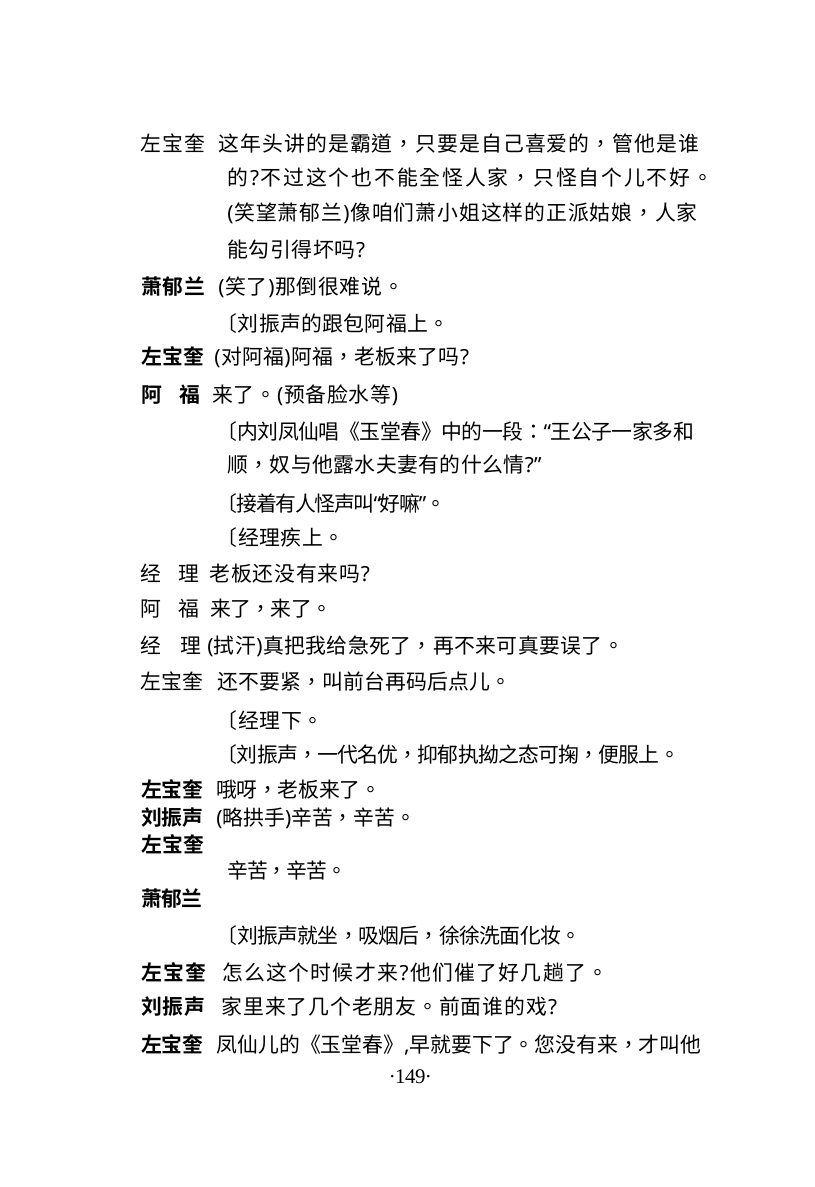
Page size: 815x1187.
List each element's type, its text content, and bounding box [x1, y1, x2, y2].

text 能勾引得坏吗? [227, 237, 717, 263]
text 经 理 老板还没有来吗? 阿 福 来了，来了。 [141, 559, 387, 623]
text 辛苦，辛苦。 [227, 858, 717, 883]
text 刘振声 (略拱手)辛苦，辛苦。 左宝奎 [141, 804, 430, 858]
text 萧郁兰 (笑了)那倒很难说。 [141, 273, 717, 299]
text 左宝奎 这年头讲的是霸道，只要是自己喜爱的，管他是谁 的?不过这个也不能全怪人家，只怪自个儿不好。 (笑望萧郁兰)像咱们萧小姐这样的正派姑娘，人家 [141, 129, 717, 226]
text 〔内刘凤仙唱《玉堂春》中的一段：“王公子一家多和 顺，奴与他露水夫妻有的什么情?” [217, 417, 707, 478]
text 萧郁兰 [141, 886, 717, 912]
text 经 理 (拭汗)真把我给急死了，再不来可真要误了。 左宝奎 还不要紧，叫前台再码后点儿。 [141, 631, 646, 696]
text 左宝奎 怎么这个时候才来?他们催了好几趟了。 刘振声 家里来了几个老朋友。前面谁的戏? [141, 958, 617, 1020]
text 左宝奎 (对阿福)阿福，老板来了吗? 阿 福 来了。(预备脸水等) [141, 342, 485, 408]
text 〔经理下。 [217, 708, 717, 734]
text 〔刘振声就坐，吸烟后，徐徐洗面化妆。 [217, 923, 717, 949]
text 〔刘振声，一代名优，抑郁执拗之态可掬，便服上。 [217, 742, 717, 768]
text 左宝奎 哦呀，老板来了。 [141, 777, 717, 803]
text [141, 1030, 712, 1059]
text 〔刘振声的跟包阿福上。 [217, 311, 717, 337]
text 〔接着有人怪声叫“好嘛”。 〔经理疾上。 [217, 489, 472, 551]
